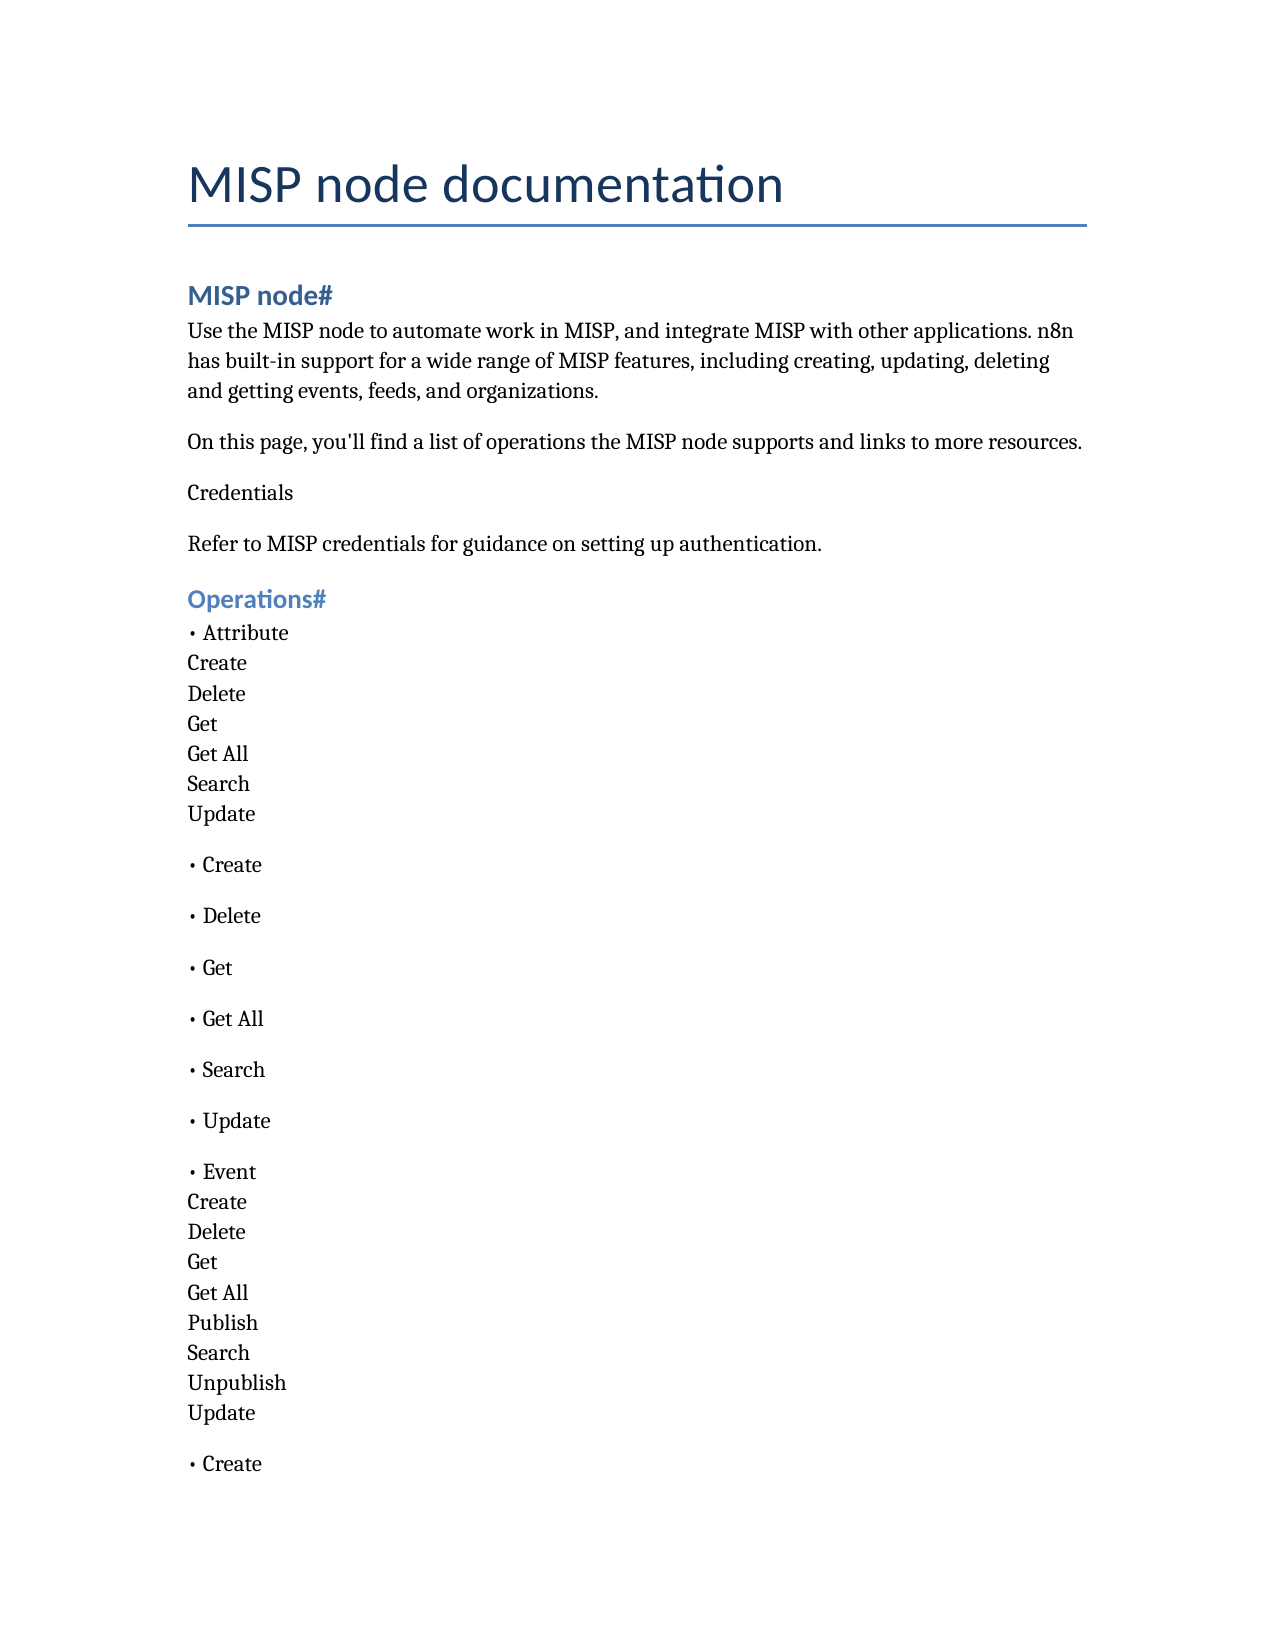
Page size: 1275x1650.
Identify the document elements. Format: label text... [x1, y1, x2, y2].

text • Event Create Delete Get Get All Publish Search Unpublish Update [187, 1158, 1087, 1427]
text • Update [187, 1107, 1087, 1134]
text • Attribute Create Delete Get Get All Search Update [187, 620, 1087, 828]
text • Delete [187, 903, 1087, 930]
text • Get All [187, 1005, 1087, 1032]
text On this page, you'll find a list of operations the MISP node supports and links to more resources. [187, 429, 1087, 455]
text Credentials [187, 480, 1087, 506]
text Refer to MISP credentials for guidance on setting up authentication. [187, 531, 1087, 557]
title MISP node documentation [187, 150, 1087, 227]
subtitle Operations# [187, 582, 1087, 615]
text • Create [187, 852, 1087, 879]
text Use the MISP node to automate work in MISP, and integrate MISP with other applications. n8n has built-in support for a wide range of MISP features, including creating, updating, deleting and getting events, feeds, and organizations. [187, 317, 1087, 404]
text • Get [187, 954, 1087, 981]
text • Create [187, 1451, 1087, 1478]
text • Search [187, 1056, 1087, 1083]
subtitle MISP node# [187, 277, 1087, 312]
